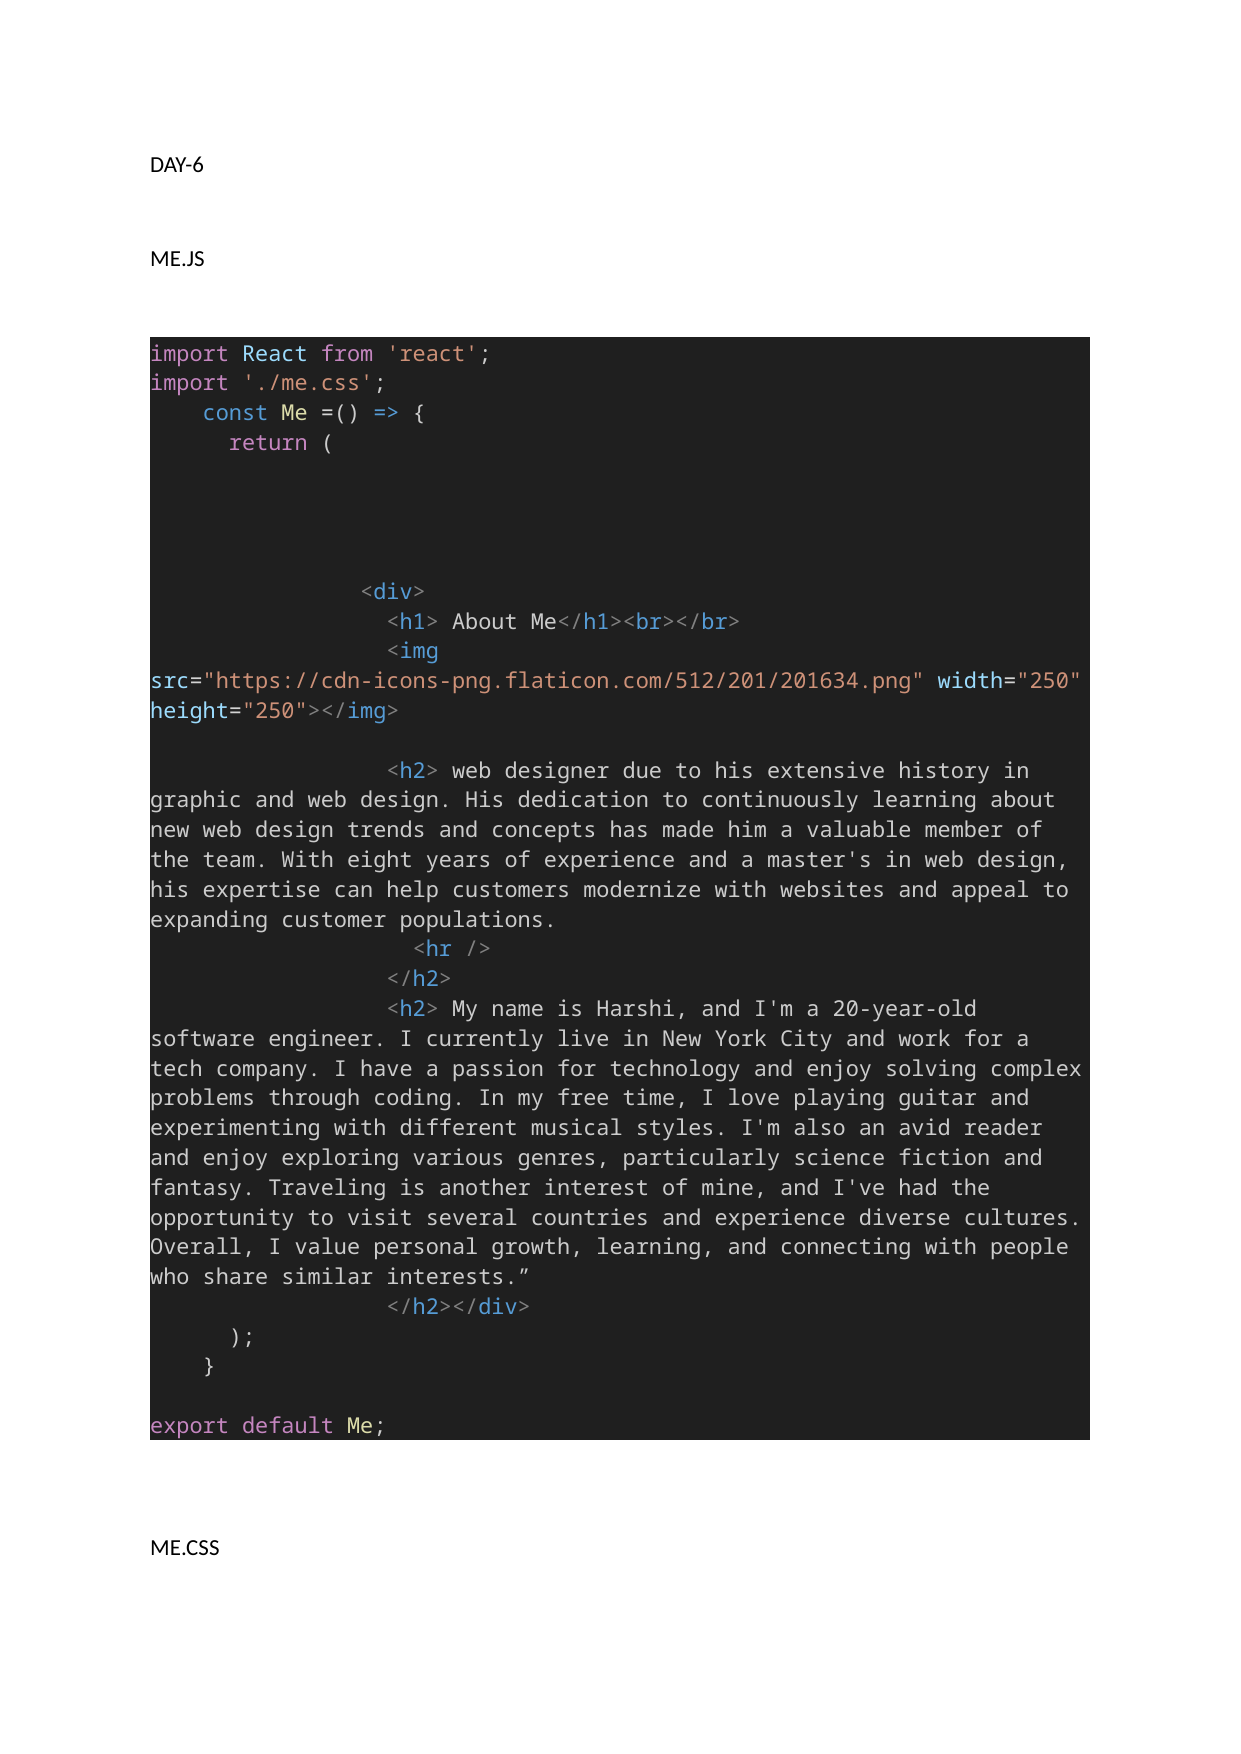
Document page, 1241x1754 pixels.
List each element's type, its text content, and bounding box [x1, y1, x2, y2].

text <img src="https://cdn-icons-png.flaticon.com/512/201/201634.png" width="250" height="250"></img> [150, 635, 1090, 725]
text ); [150, 1321, 1090, 1350]
text DAY-6 [150, 150, 1090, 178]
text </h2> [150, 963, 1090, 993]
text <h2> My name is Harshi, and I'm a 20-year-old software engineer. I currently live in New York City and work for a tech company. I have a passion for technology and enjoy solving complex problems through coding. In my free time, I love playing guitar and experimenting with different musical styles. I'm also an avid reader and enjoy exploring various genres, particularly science fiction and fantasy. Traveling is another interest of mine, and I've had the opportunity to visit several countries and experience diverse cultures. Overall, I value personal growth, learning, and connecting with people who share similar interests.” [150, 993, 1090, 1291]
text <div> [150, 576, 1090, 606]
text </h2></div> [150, 1291, 1090, 1321]
text <h2> web designer due to his extensive history in graphic and web design. His dedication to continuously learning about new web design trends and concepts has made him a valuable member of the team. With eight years of experience and a master's in web design, his expertise can help customers modernize with websites and appeal to expanding customer populations. [150, 754, 1090, 933]
text ME.JS [150, 244, 1090, 272]
text return ( [150, 427, 1090, 457]
text import React from 'react'; [150, 337, 1090, 367]
text export default Me; [150, 1410, 1090, 1440]
text <hr /> [150, 933, 1090, 963]
text ME.CSS [150, 1533, 1090, 1562]
text } [150, 1350, 1090, 1380]
text <h1> About Me</h1><br></br> [150, 606, 1090, 635]
text import './me.css'; [150, 367, 1090, 397]
text const Me =() => { [150, 397, 1090, 427]
